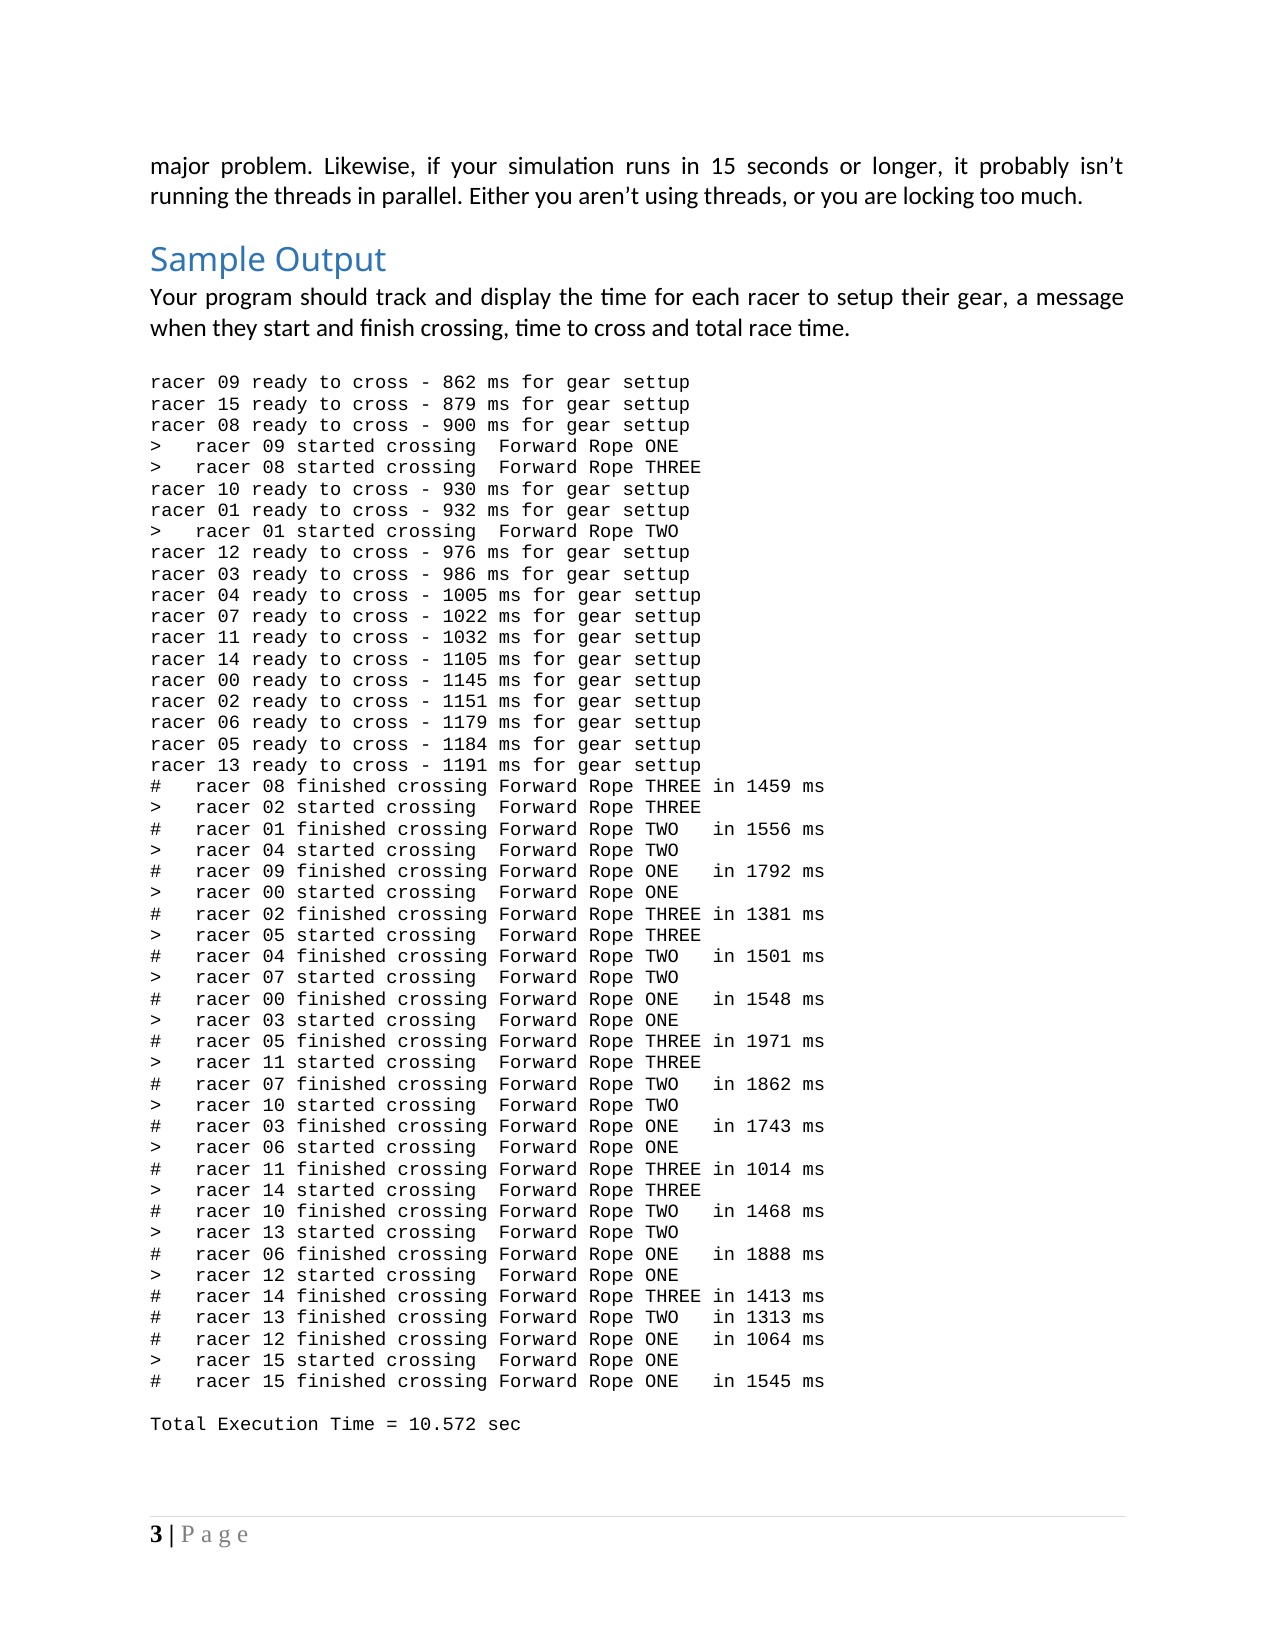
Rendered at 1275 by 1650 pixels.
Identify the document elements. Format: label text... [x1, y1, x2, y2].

text # racer 00 finished crossing Forward Rope ONE in 1548 ms [150, 989, 1125, 1011]
text # racer 13 finished crossing Forward Rope TWO in 1313 ms [150, 1308, 1125, 1329]
text > racer 10 started crossing Forward Rope TWO [150, 1096, 1125, 1117]
text > racer 08 started crossing Forward Rope THREE [150, 458, 1125, 479]
text racer 14 ready to cross - 1105 ms for gear settup [150, 649, 1125, 671]
text > racer 02 started crossing Forward Rope THREE [150, 798, 1125, 819]
text > racer 00 started crossing Forward Rope ONE [150, 883, 1125, 904]
text # racer 03 finished crossing Forward Rope ONE in 1743 ms [150, 1117, 1125, 1138]
text racer 02 ready to cross - 1151 ms for gear settup [150, 692, 1125, 713]
text racer 06 ready to cross - 1179 ms for gear settup [150, 713, 1125, 734]
text # racer 01 finished crossing Forward Rope TWO in 1556 ms [150, 819, 1125, 841]
text racer 10 ready to cross - 930 ms for gear settup [150, 479, 1125, 501]
text > racer 06 started crossing Forward Rope ONE [150, 1138, 1125, 1159]
text racer 11 ready to cross - 1032 ms for gear settup [150, 628, 1125, 649]
text > racer 03 started crossing Forward Rope ONE [150, 1011, 1125, 1032]
text racer 13 ready to cross - 1191 ms for gear settup [150, 756, 1125, 777]
text > racer 11 started crossing Forward Rope THREE [150, 1053, 1125, 1074]
text > racer 04 started crossing Forward Rope TWO [150, 841, 1125, 862]
text # racer 04 finished crossing Forward Rope TWO in 1501 ms [150, 947, 1125, 968]
text # racer 14 finished crossing Forward Rope THREE in 1413 ms [150, 1287, 1125, 1308]
text # racer 05 finished crossing Forward Rope THREE in 1971 ms [150, 1032, 1125, 1053]
text racer 01 ready to cross - 932 ms for gear settup [150, 501, 1125, 522]
text # racer 11 finished crossing Forward Rope THREE in 1014 ms [150, 1159, 1125, 1181]
text racer 07 ready to cross - 1022 ms for gear settup [150, 607, 1125, 628]
text > racer 05 started crossing Forward Rope THREE [150, 926, 1125, 947]
text > racer 01 started crossing Forward Rope TWO [150, 522, 1125, 543]
text Total Execution Time = 10.572 sec [150, 1414, 1125, 1436]
text racer 08 ready to cross - 900 ms for gear settup [150, 416, 1125, 437]
text racer 09 ready to cross - 862 ms for gear settup [150, 373, 1125, 394]
text # racer 07 finished crossing Forward Rope TWO in 1862 ms [150, 1074, 1125, 1096]
text Your program should track and display the time for each racer to setup their gear, a message when they start and finish crossing, time to cross and total race time. [150, 281, 1125, 342]
text > racer 13 started crossing Forward Rope TWO [150, 1223, 1125, 1244]
text > racer 12 started crossing Forward Rope ONE [150, 1266, 1125, 1287]
text racer 05 ready to cross - 1184 ms for gear settup [150, 734, 1125, 756]
text # racer 02 finished crossing Forward Rope THREE in 1381 ms [150, 904, 1125, 926]
text > racer 09 started crossing Forward Rope ONE [150, 437, 1125, 458]
text # racer 08 finished crossing Forward Rope THREE in 1459 ms [150, 777, 1125, 798]
text racer 12 ready to cross - 976 ms for gear settup [150, 543, 1125, 564]
text > racer 15 started crossing Forward Rope ONE [150, 1351, 1125, 1372]
text > racer 14 started crossing Forward Rope THREE [150, 1181, 1125, 1202]
text racer 03 ready to cross - 986 ms for gear settup [150, 564, 1125, 586]
text # racer 09 finished crossing Forward Rope ONE in 1792 ms [150, 862, 1125, 883]
text racer 00 ready to cross - 1145 ms for gear settup [150, 671, 1125, 692]
subtitle Sample Output [150, 236, 1125, 281]
text # racer 15 finished crossing Forward Rope ONE in 1545 ms [150, 1372, 1125, 1393]
text # racer 10 finished crossing Forward Rope TWO in 1468 ms [150, 1202, 1125, 1223]
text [150, 150, 1125, 211]
text # racer 06 finished crossing Forward Rope ONE in 1888 ms [150, 1244, 1125, 1266]
text > racer 07 started crossing Forward Rope TWO [150, 968, 1125, 989]
text racer 15 ready to cross - 879 ms for gear settup [150, 394, 1125, 416]
text # racer 12 finished crossing Forward Rope ONE in 1064 ms [150, 1329, 1125, 1351]
text racer 04 ready to cross - 1005 ms for gear settup [150, 586, 1125, 607]
